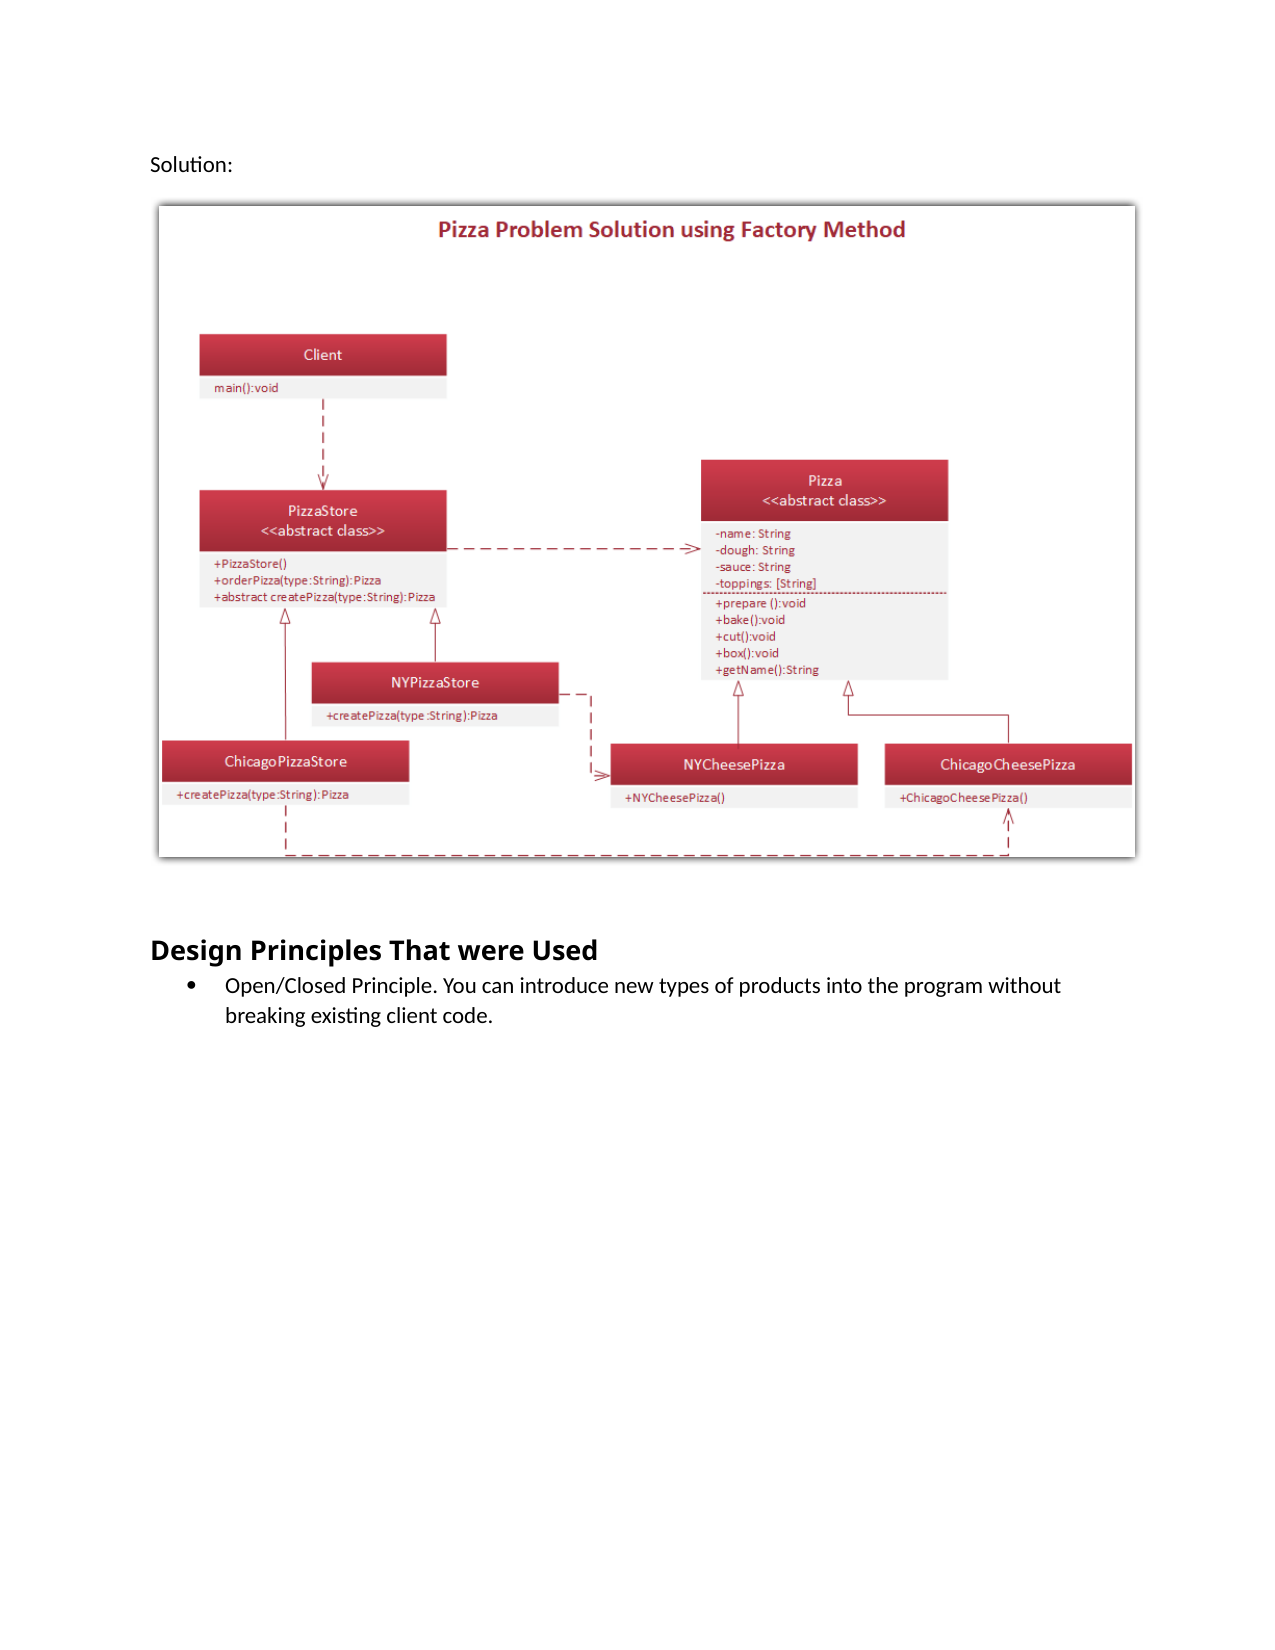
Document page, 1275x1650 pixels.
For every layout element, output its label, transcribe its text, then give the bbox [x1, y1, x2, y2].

subtitle Design Principles That were Used [150, 931, 1125, 968]
text Solution: [150, 150, 1125, 178]
list Open/Closed Principle. You can introduce new types of products into the program without breaking existing client code. [187, 971, 1125, 1029]
picture [159, 206, 1135, 857]
